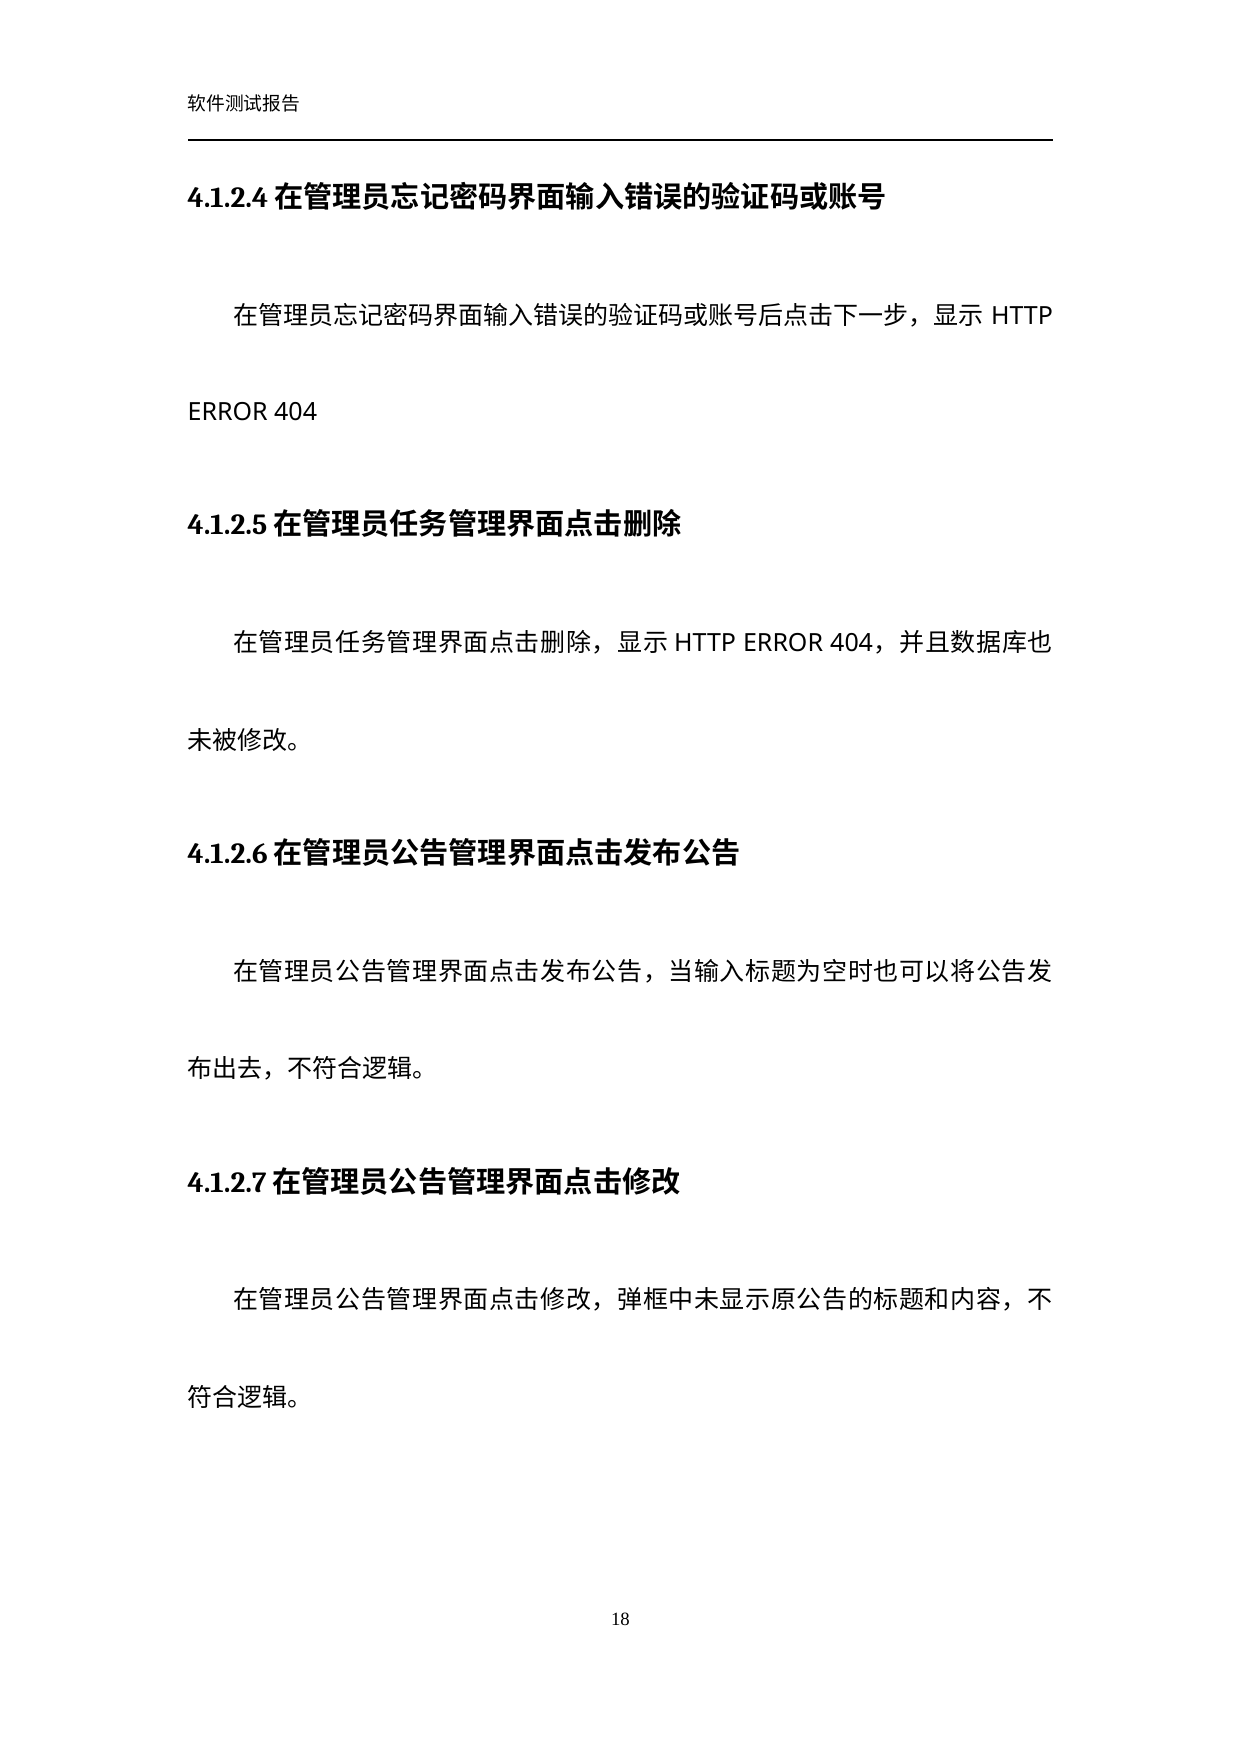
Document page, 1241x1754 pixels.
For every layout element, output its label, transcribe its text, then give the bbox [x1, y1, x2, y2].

subtitle 4.1.2.6在管理员公告管理界面点击发布公告 [187, 818, 1053, 883]
text 在管理员忘记密码界面输入错误的验证码或账号后点击下一步，显示HTTP ERROR 404 [187, 281, 1053, 443]
text 在管理员任务管理界面点击删除，显示HTTP ERROR 404，并且数据库也未被修改。 [187, 608, 1053, 771]
text 在管理员公告管理界面点击发布公告，当输入标题为空时也可以将公告发布出去，不符合逻辑。 [187, 937, 1053, 1099]
subtitle 4.1.2.5在管理员任务管理界面点击删除 [187, 489, 1053, 554]
subtitle 4.1.2.7在管理员公告管理界面点击修改 [187, 1147, 1053, 1212]
subtitle 4.1.2.4在管理员忘记密码界面输入错误的验证码或账号 [187, 162, 1053, 227]
text 在管理员公告管理界面点击修改，弹框中未显示原公告的标题和内容，不符合逻辑。 [187, 1266, 1053, 1428]
